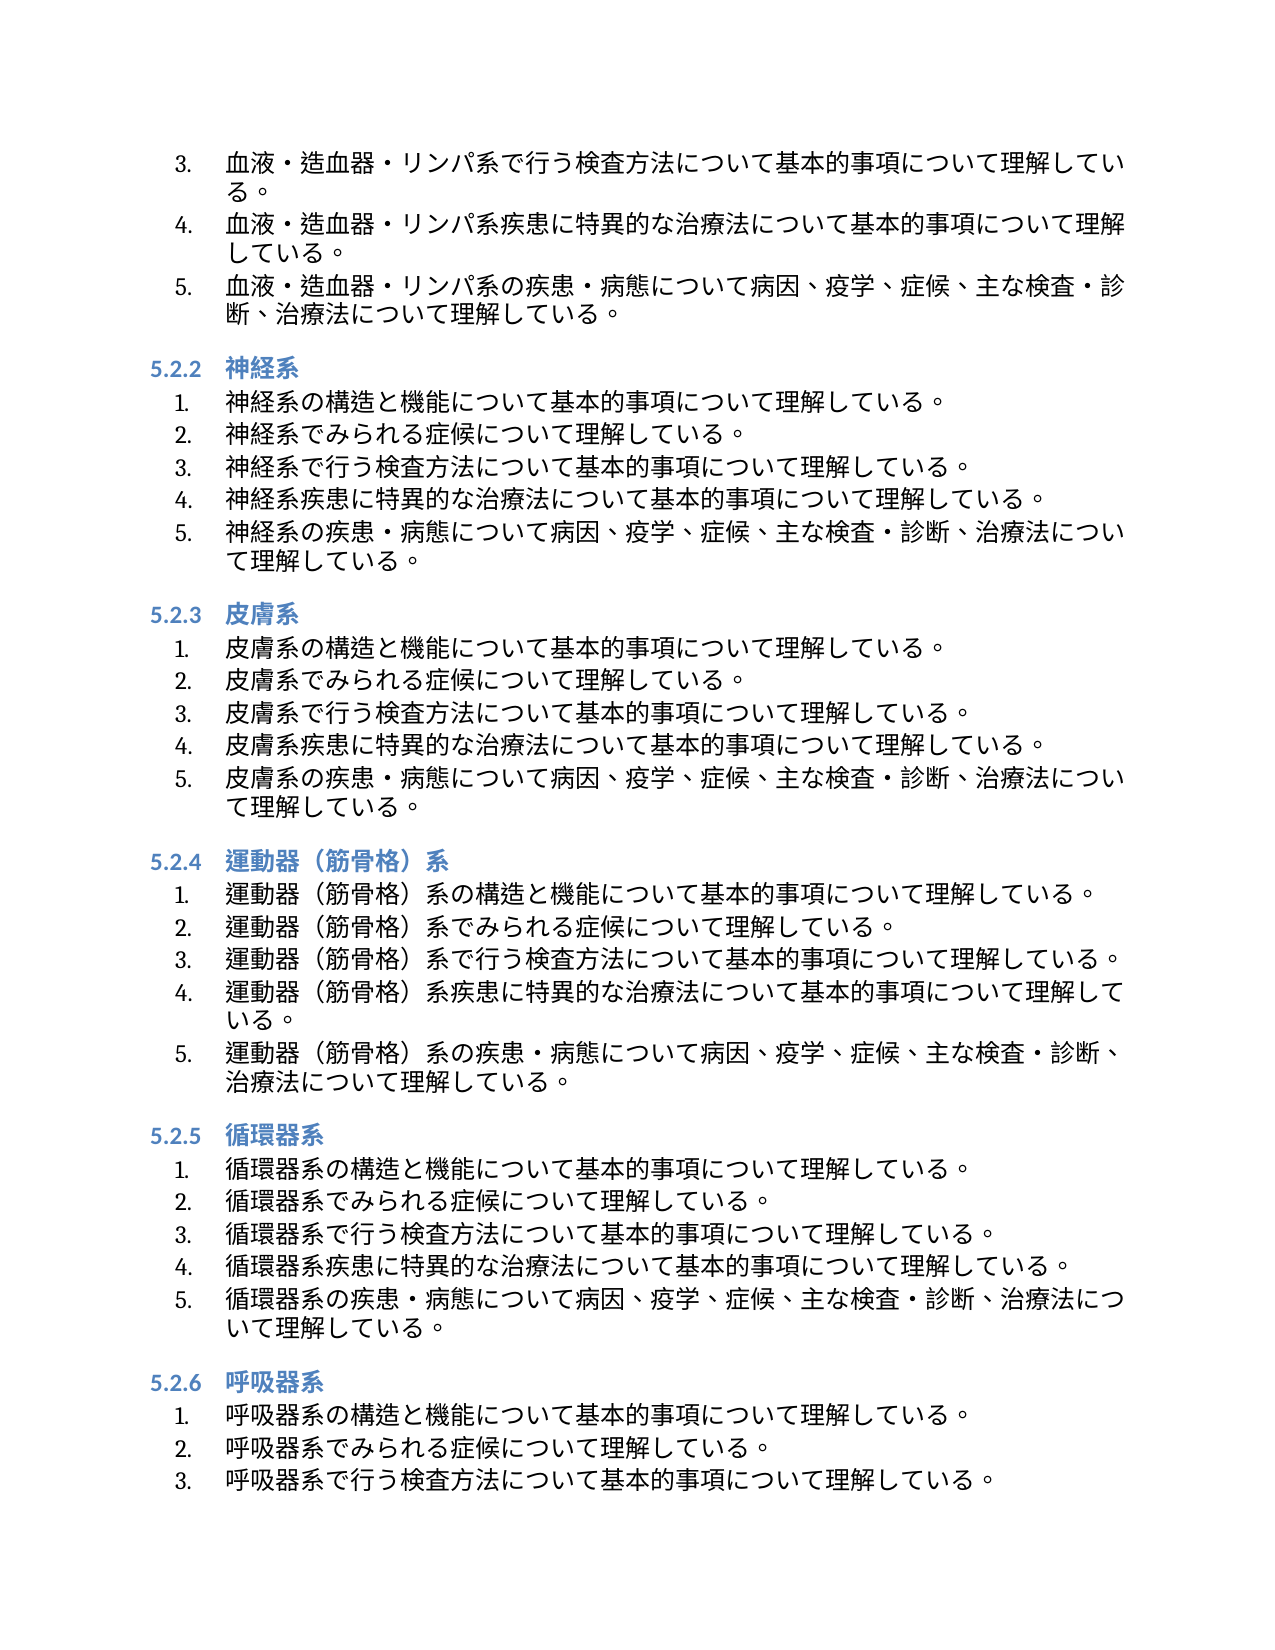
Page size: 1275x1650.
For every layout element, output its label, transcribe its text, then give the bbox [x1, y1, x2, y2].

list 運動器（筋骨格）系でみられる症候について理解している。 [175, 913, 1125, 942]
list 呼吸器系で行う検査方法について基本的事項について理解している。 [175, 1467, 1125, 1496]
subtitle 5.2.3 皮膚系 [150, 597, 1125, 631]
list 運動器（筋骨格）系疾患に特異的な治療法について基本的事項について理解している。 [175, 978, 1125, 1036]
list 運動器（筋骨格）系の疾患・病態について病因、疫学、症候、主な検査・診断、治療法について理解している。 [175, 1040, 1125, 1097]
list 神経系で行う検査方法について基本的事項について理解している。 [175, 454, 1125, 482]
list 皮膚系疾患に特異的な治療法について基本的事項について理解している。 [175, 732, 1125, 761]
list 血液・造血器・リンパ系で行う検査方法について基本的事項について理解している。 [175, 150, 1125, 207]
subtitle 5.2.5 循環器系 [150, 1118, 1125, 1152]
list 皮膚系で行う検査方法について基本的事項について理解している。 [175, 700, 1125, 728]
list 皮膚系の構造と機能について基本的事項について理解している。 [175, 635, 1125, 663]
list 神経系の構造と機能について基本的事項について理解している。 [175, 389, 1125, 417]
list 運動器（筋骨格）系で行う検査方法について基本的事項について理解している。 [175, 946, 1125, 975]
list 神経系でみられる症候について理解している。 [175, 421, 1125, 450]
list 呼吸器系の構造と機能について基本的事項について理解している。 [175, 1402, 1125, 1431]
list 皮膚系でみられる症候について理解している。 [175, 667, 1125, 696]
list 皮膚系の疾患・病態について病因、疫学、症候、主な検査・診断、治療法について理解している。 [175, 765, 1125, 822]
list 神経系疾患に特異的な治療法について基本的事項について理解している。 [175, 486, 1125, 515]
list 循環器系の疾患・病態について病因、疫学、症候、主な検査・診断、治療法について理解している。 [175, 1286, 1125, 1343]
list 循環器系の構造と機能について基本的事項について理解している。 [175, 1156, 1125, 1184]
subtitle 5.2.4 運動器（筋骨格）系 [150, 843, 1125, 877]
subtitle 5.2.2 神経系 [150, 351, 1125, 385]
list 血液・造血器・リンパ系の疾患・病態について病因、疫学、症候、主な検査・診断、治療法について理解している。 [175, 272, 1125, 330]
subtitle 5.2.6 呼吸器系 [150, 1364, 1125, 1398]
list 循環器系でみられる症候について理解している。 [175, 1188, 1125, 1217]
list 循環器系で行う検査方法について基本的事項について理解している。 [175, 1221, 1125, 1249]
list 循環器系疾患に特異的な治療法について基本的事項について理解している。 [175, 1253, 1125, 1282]
list 運動器（筋骨格）系の構造と機能について基本的事項について理解している。 [175, 881, 1125, 910]
list 血液・造血器・リンパ系疾患に特異的な治療法について基本的事項について理解している。 [175, 211, 1125, 269]
list 呼吸器系でみられる症候について理解している。 [175, 1434, 1125, 1463]
list 神経系の疾患・病態について病因、疫学、症候、主な検査・診断、治療法について理解している。 [175, 519, 1125, 576]
